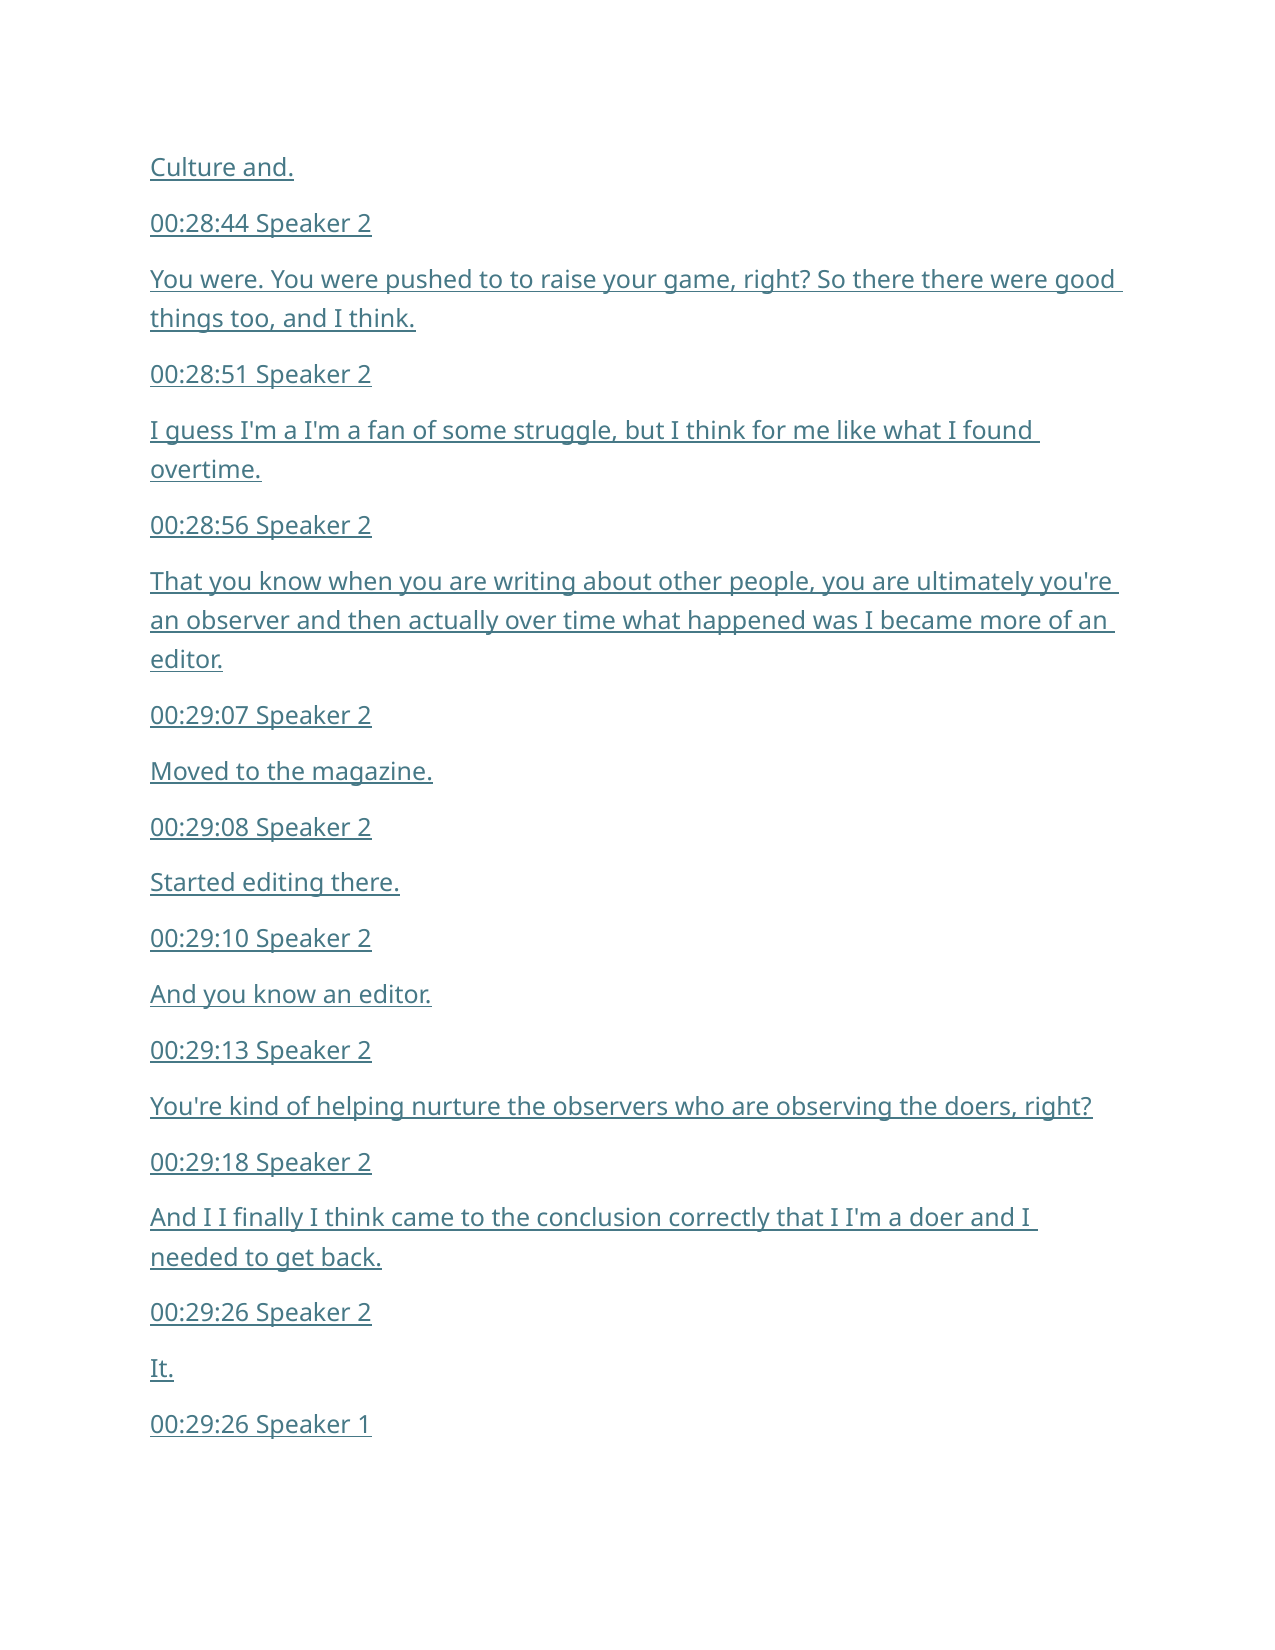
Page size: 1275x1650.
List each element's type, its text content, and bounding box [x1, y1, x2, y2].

text 00:29:18 Speaker 2 [150, 1144, 1125, 1178]
text 00:28:56 Speaker 2 [150, 507, 1125, 542]
text Culture and. [150, 150, 1125, 184]
text You were. You were pushed to to raise your game, right? So there there were good things too, and I think. [150, 262, 1125, 335]
text You're kind of helping nurture the observers who are observing the doers, right? [150, 1088, 1125, 1122]
text That you know when you are writing about other people, you are ultimately you're an observer and then actually over time what happened was I became more of an editor. [150, 563, 1125, 676]
text 00:29:08 Speaker 2 [150, 809, 1125, 843]
text I guess I'm a I'm a fan of some struggle, but I think for me like what I found overtime. [150, 412, 1125, 486]
text And I I finally I think came to the conclusion correctly that I I'm a doer and I needed to get back. [150, 1200, 1125, 1273]
text 00:29:07 Speaker 2 [150, 697, 1125, 732]
text 00:29:26 Speaker 1 [150, 1407, 1125, 1441]
text Moved to the magazine. [150, 753, 1125, 787]
text Started editing there. [150, 865, 1125, 899]
text 00:28:51 Speaker 2 [150, 357, 1125, 391]
text And you know an editor. [150, 977, 1125, 1011]
text 00:28:44 Speaker 2 [150, 206, 1125, 240]
text 00:29:13 Speaker 2 [150, 1032, 1125, 1067]
text 00:29:10 Speaker 2 [150, 921, 1125, 955]
text 00:29:26 Speaker 2 [150, 1295, 1125, 1329]
text It. [150, 1351, 1125, 1385]
